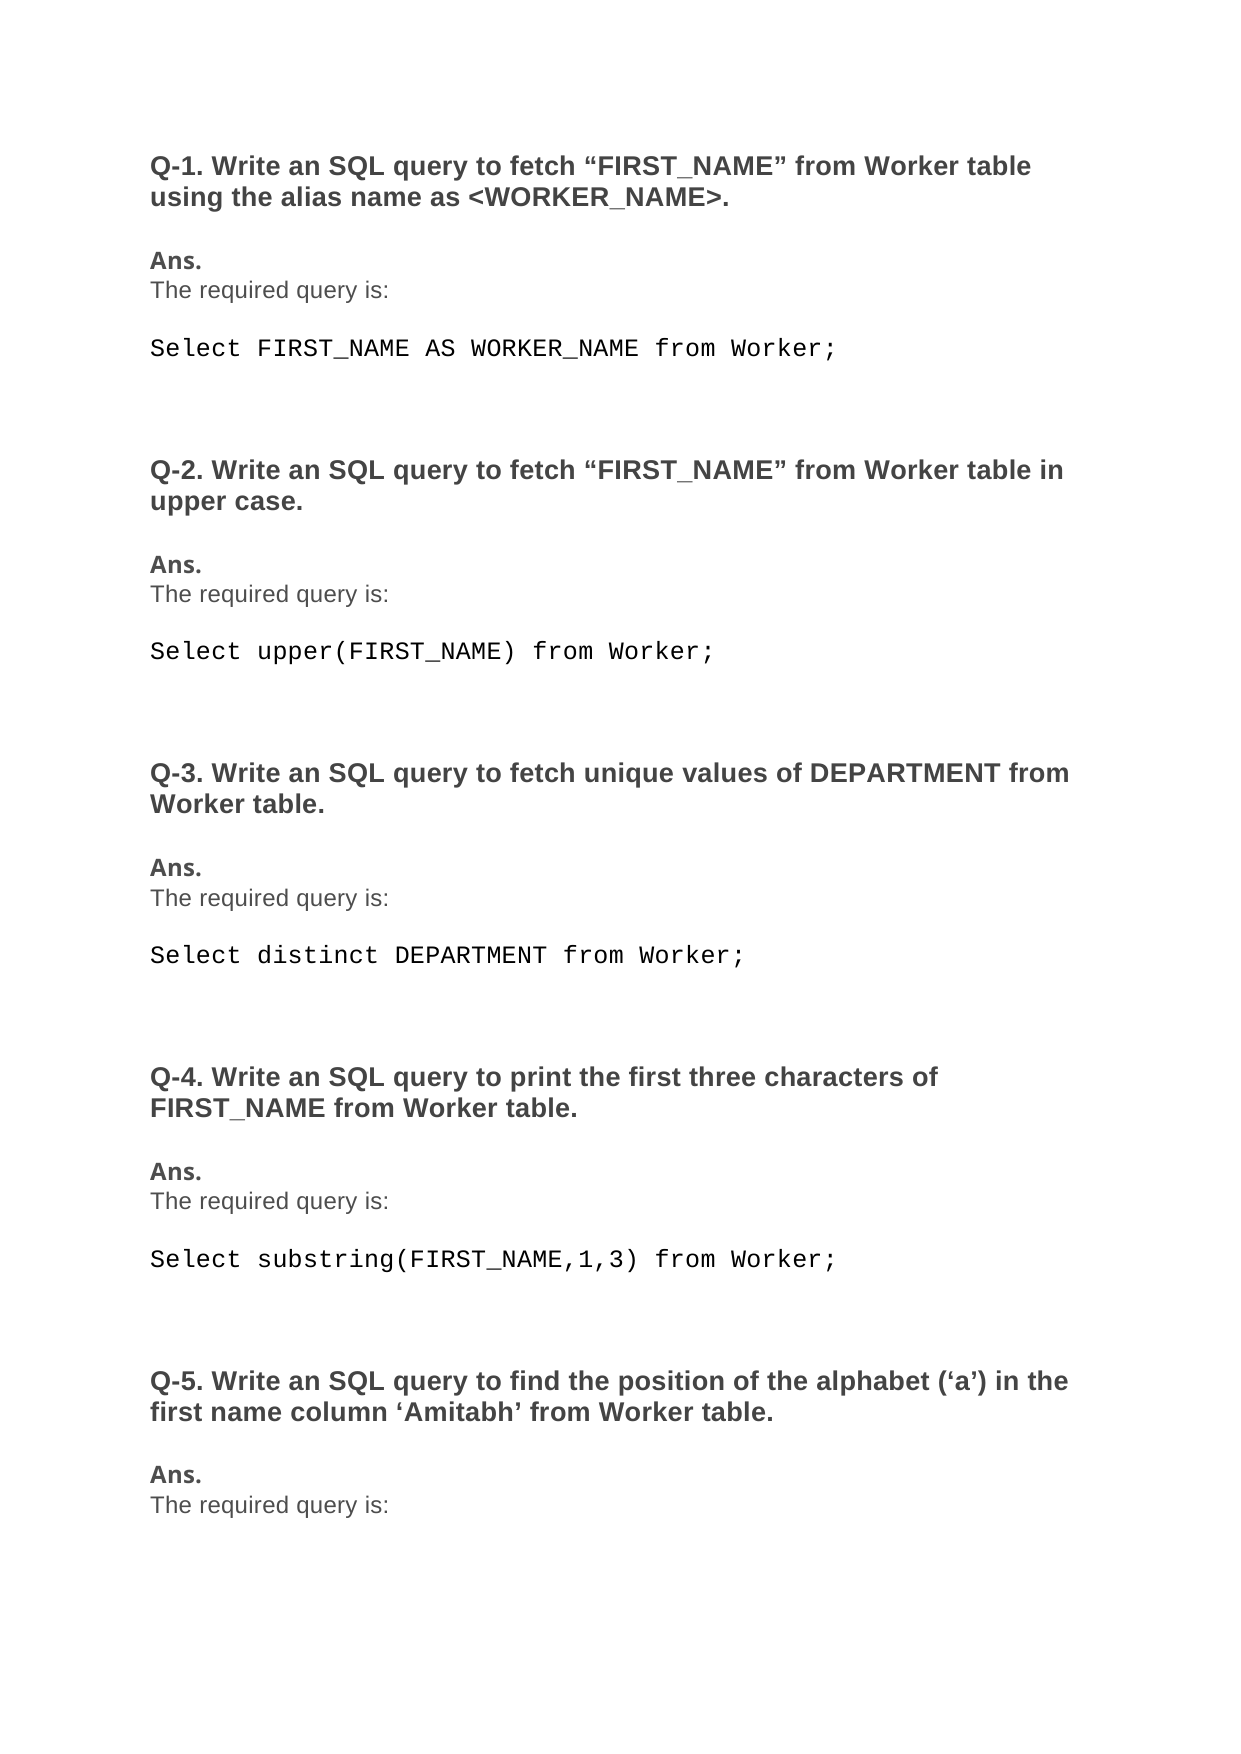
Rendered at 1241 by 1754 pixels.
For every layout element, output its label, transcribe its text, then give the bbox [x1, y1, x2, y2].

text Select upper(FIRST_NAME) from Worker; [150, 639, 1090, 667]
text The required query is: [150, 1187, 1090, 1215]
text Select distinct DEPARTMENT from Worker; [150, 942, 1090, 971]
text The required query is: [150, 884, 1090, 911]
text The required query is: [150, 1491, 1090, 1518]
text Ans. [150, 244, 1090, 276]
text Q-3. Write an SQL query to fetch unique values of DEPARTMENT from Worker table. [150, 757, 1090, 820]
text The required query is: [150, 276, 1090, 304]
text Ans. [150, 1458, 1090, 1491]
text Q-5. Write an SQL query to find the position of the alphabet (‘a’) in the first name column ‘Amitabh’ from Worker table. [150, 1364, 1090, 1427]
text The required query is: [150, 580, 1090, 608]
text Ans. [150, 1155, 1090, 1187]
text Ans. [150, 547, 1090, 580]
text Q-1. Write an SQL query to fetch “FIRST_NAME” from Worker table using the alias name as <WORKER_NAME>. [150, 150, 1090, 212]
text Q-2. Write an SQL query to fetch “FIRST_NAME” from Worker table in upper case. [150, 454, 1090, 516]
text Select substring(FIRST_NAME,1,3) from Worker; [150, 1246, 1090, 1274]
text Ans. [150, 851, 1090, 884]
text Q-4. Write an SQL query to print the first three characters of FIRST_NAME from Worker table. [150, 1061, 1090, 1123]
text Select FIRST_NAME AS WORKER_NAME from Worker; [150, 335, 1090, 363]
